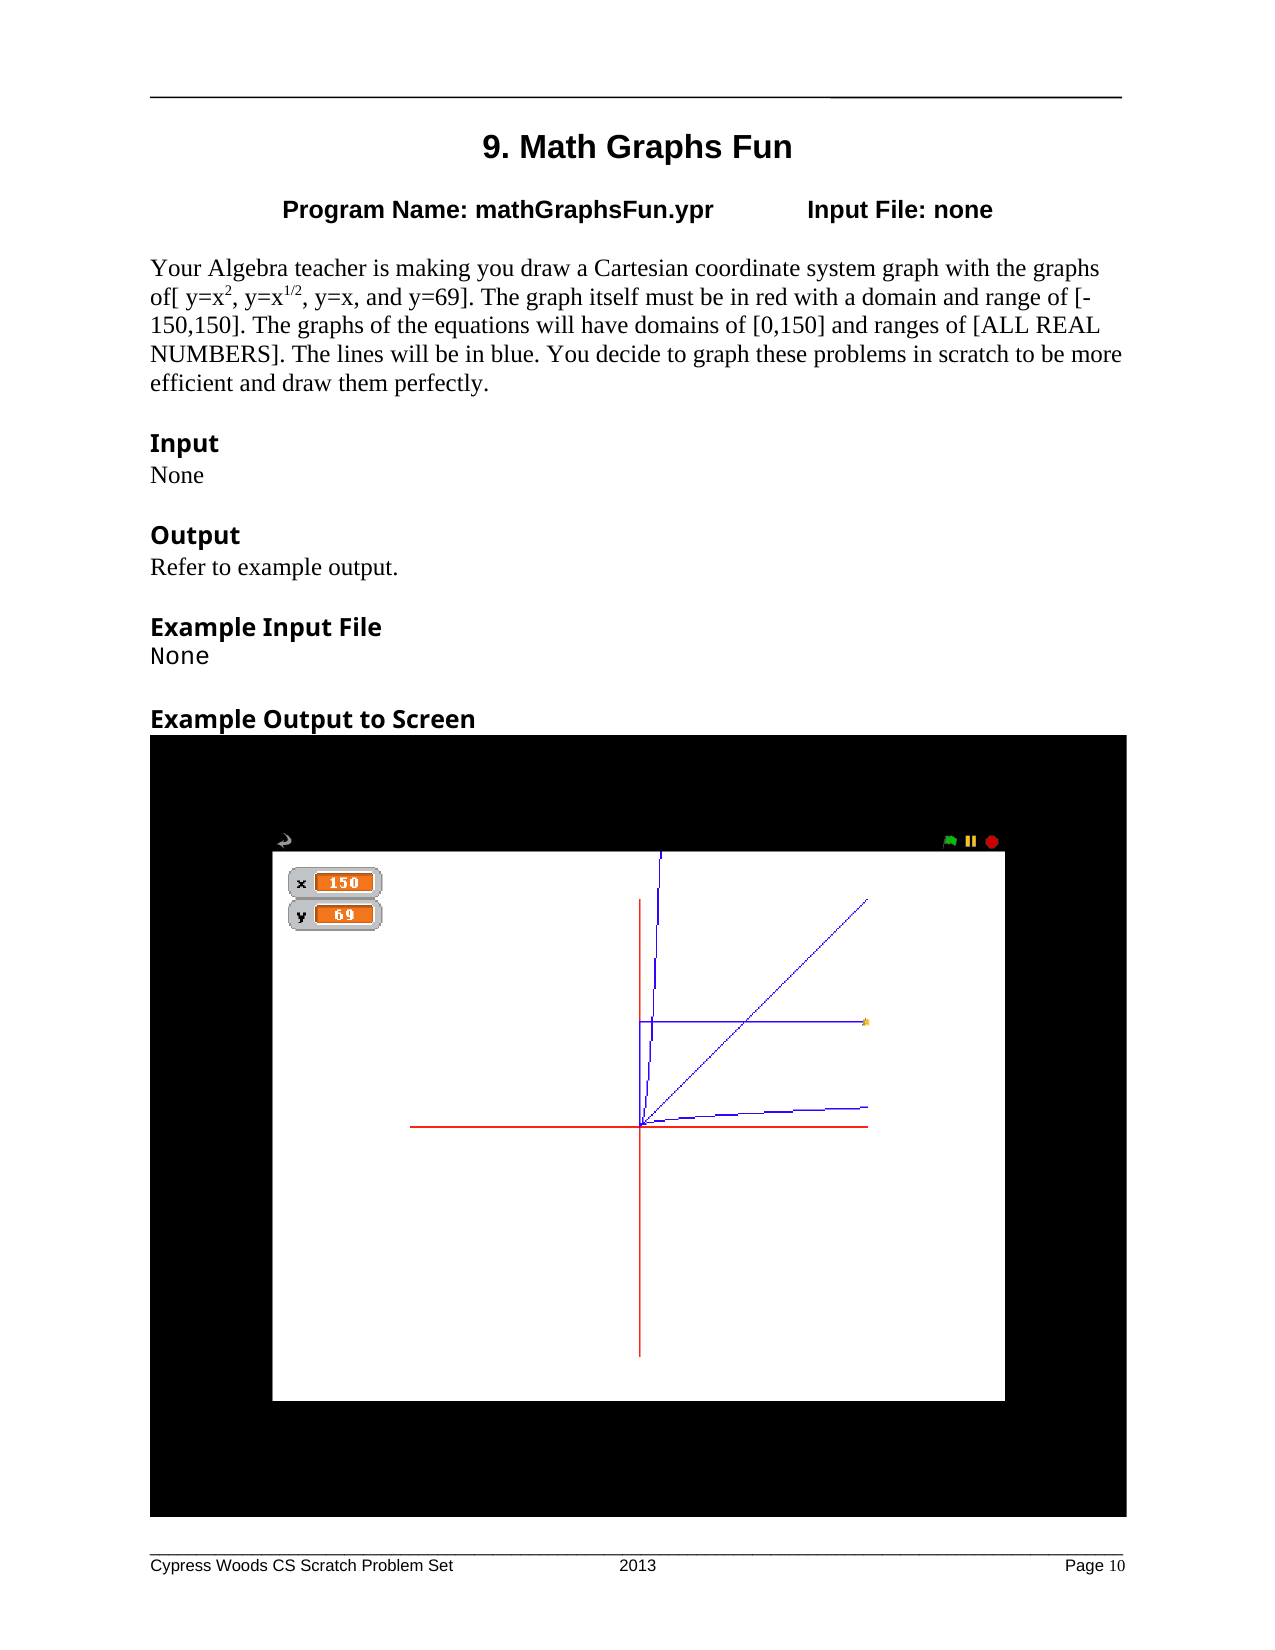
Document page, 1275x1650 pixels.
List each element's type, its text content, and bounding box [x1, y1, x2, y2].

text 9. Math Graphs Fun [150, 127, 1125, 166]
text Input [150, 426, 1125, 460]
text Output [150, 518, 1125, 552]
picture [150, 735, 1127, 1517]
text Example Output to Screen [150, 701, 1125, 735]
text None [150, 644, 1125, 672]
subtitle Program Name: mathGraphsFun.ypr Input File: none [150, 195, 1125, 224]
text Your Algebra teacher is making you draw a Cartesian coordinate system graph with the graphs of[ y=x2, y=x1/2, y=x, and y=69]. The graph itself must be in red with a domain and range of [-150,150]. The graphs of the equations will have domains of [0,150] and ranges of [ALL REAL NUMBERS]. The lines will be in blue. You decide to graph these problems in scratch to be more efficient and draw them perfectly. [150, 253, 1125, 397]
text Example Input File [150, 610, 1125, 644]
text Refer to example output. [150, 552, 1125, 581]
text None [150, 460, 1125, 489]
